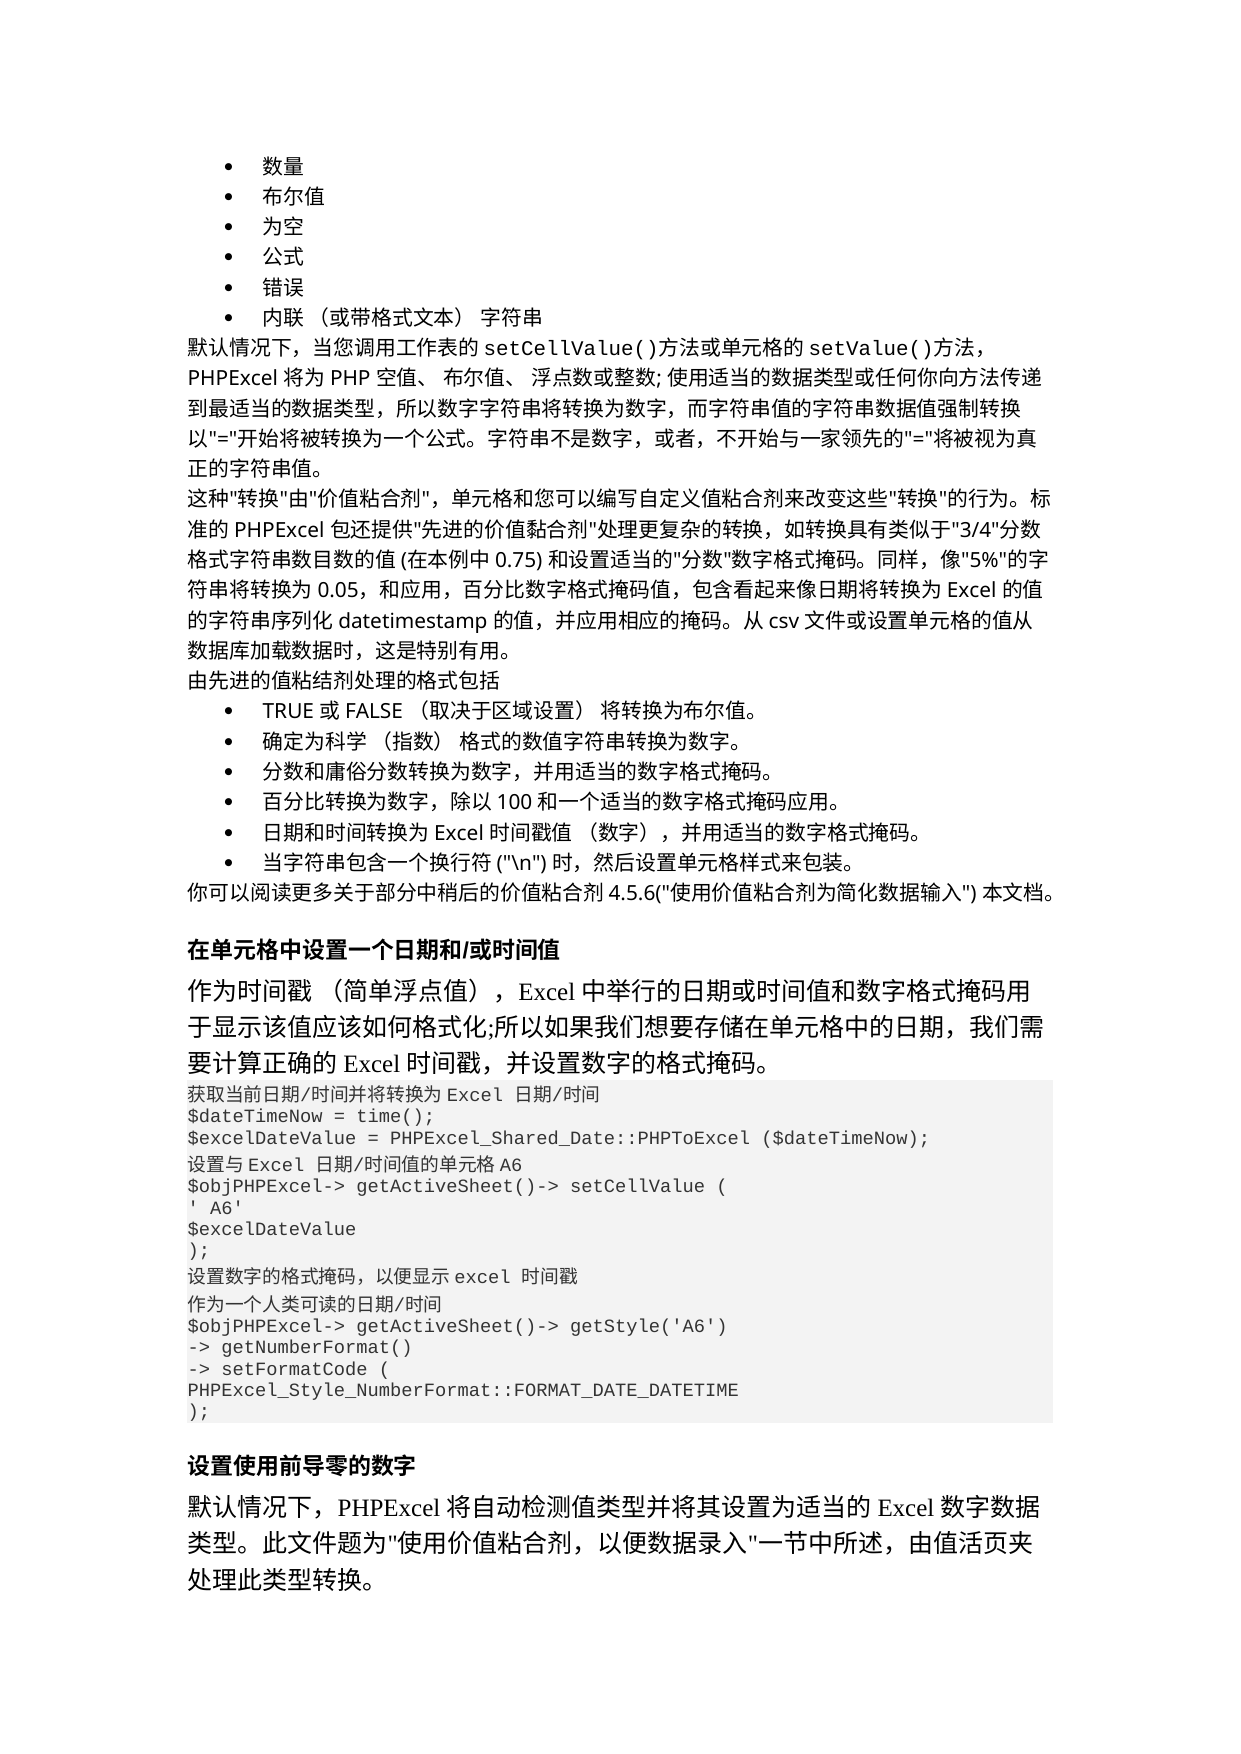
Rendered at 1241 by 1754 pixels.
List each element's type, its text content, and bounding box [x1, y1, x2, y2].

list 分数和庸俗分数转换为数字，并用适当的数字格式掩码。 [225, 755, 1053, 785]
text 你可以阅读更多关于部分中稍后的价值粘合剂4.5.6("使用价值粘合剂为简化数据输入") 本文档。 [187, 876, 1053, 907]
text 默认情况下，当您调用工作表的setCellValue()方法或单元格的setValue()方法，PHPExcel 将为 PHP 空值、 布尔值、 浮点数或整数; 使用适当的数据类型或任何你向方法传递到最适当的数据类型，所以数字字符串将转换为数字，而字符串值的字符串数据值强制转换以"="开始将被转换为一个公式。字符串不是数字，或者，不开始与一家领先的"="将被视为真正的字符串值。 [187, 331, 1053, 483]
list 内联 （或带格式文本） 字符串 [225, 301, 1053, 331]
text ); [187, 1241, 1053, 1262]
text $excelDateValue = PHPExcel_Shared_Date::PHPToExcel ($dateTimeNow); [187, 1128, 1053, 1150]
text 设置使用前导零的数字 [187, 1448, 1053, 1481]
text 这种"转换"由"价值粘合剂"，单元格和您可以编写自定义值粘合剂来改变这些"转换"的行为。标准的 PHPExcel 包还提供"先进的价值黏合剂"处理更复杂的转换，如转换具有类似于"3/4"分数格式字符串数目数的值 (在本例中 0.75) 和设置适当的"分数"数字格式掩码。同样，像"5%"的字符串将转换为 0.05，和应用，百分比数字格式掩码值，包含看起来像日期将转换为 Excel 的值的字符串序列化 datetimestamp 的值，并应用相应的掩码。从 csv 文件或设置单元格的值从数据库加载数据时，这是特别有用。 [187, 483, 1053, 664]
text $dateTimeNow = time(); [187, 1107, 1053, 1128]
list 为空 [225, 210, 1053, 241]
list 错误 [225, 271, 1053, 301]
list 日期和时间转换为 Excel 时间戳值 （数字），并用适当的数字格式掩码。 [225, 816, 1053, 846]
list 当字符串包含一个换行符 ("\n") 时，然后设置单元格样式来包装。 [225, 846, 1053, 876]
text 在单元格中设置一个日期和/或时间值 [187, 932, 1053, 965]
text -> setFormatCode ( [187, 1359, 1053, 1381]
text -> getNumberFormat() [187, 1338, 1053, 1359]
list 确定为科学 （指数） 格式的数值字符串转换为数字。 [225, 725, 1053, 755]
text 由先进的值粘结剂处理的格式包括 [187, 664, 1053, 695]
list 百分比转换为数字，除以 100 和一个适当的数字格式掩码应用。 [225, 785, 1053, 816]
list 布尔值 [225, 180, 1053, 210]
text ); [187, 1402, 1053, 1423]
text 作为一个人类可读的日期/时间 [187, 1289, 1053, 1317]
text ' A6' [187, 1198, 1053, 1220]
list 公式 [225, 241, 1053, 271]
text $excelDateValue [187, 1220, 1053, 1241]
text 作为时间戳 （简单浮点值），Excel 中举行的日期或时间值和数字格式掩码用于显示该值应该如何格式化;所以如果我们想要存储在单元格中的日期，我们需要计算正确的 Excel 时间戳，并设置数字的格式掩码。 [187, 971, 1053, 1080]
text 获取当前日期/时间并将转换为 Excel 日期/时间 [187, 1080, 1053, 1107]
list 数量 [225, 150, 1053, 180]
text $objPHPExcel-> getActiveSheet()-> setCellValue ( [187, 1177, 1053, 1198]
text 设置与 Excel 日期/时间值的单元格 A6 [187, 1150, 1053, 1177]
text PHPExcel_Style_NumberFormat::FORMAT_DATE_DATETIME [187, 1381, 1053, 1402]
text 默认情况下，PHPExcel 将自动检测值类型并将其设置为适当的 Excel 数字数据类型。此文件题为"使用价值粘合剂，以便数据录入"一节中所述，由值活页夹处理此类型转换。 [187, 1488, 1053, 1596]
list TRUE 或 FALSE （取决于区域设置） 将转换为布尔值。 [225, 695, 1053, 725]
text $objPHPExcel-> getActiveSheet()-> getStyle('A6') [187, 1317, 1053, 1338]
text 设置数字的格式掩码，以便显示 excel 时间戳 [187, 1262, 1053, 1289]
